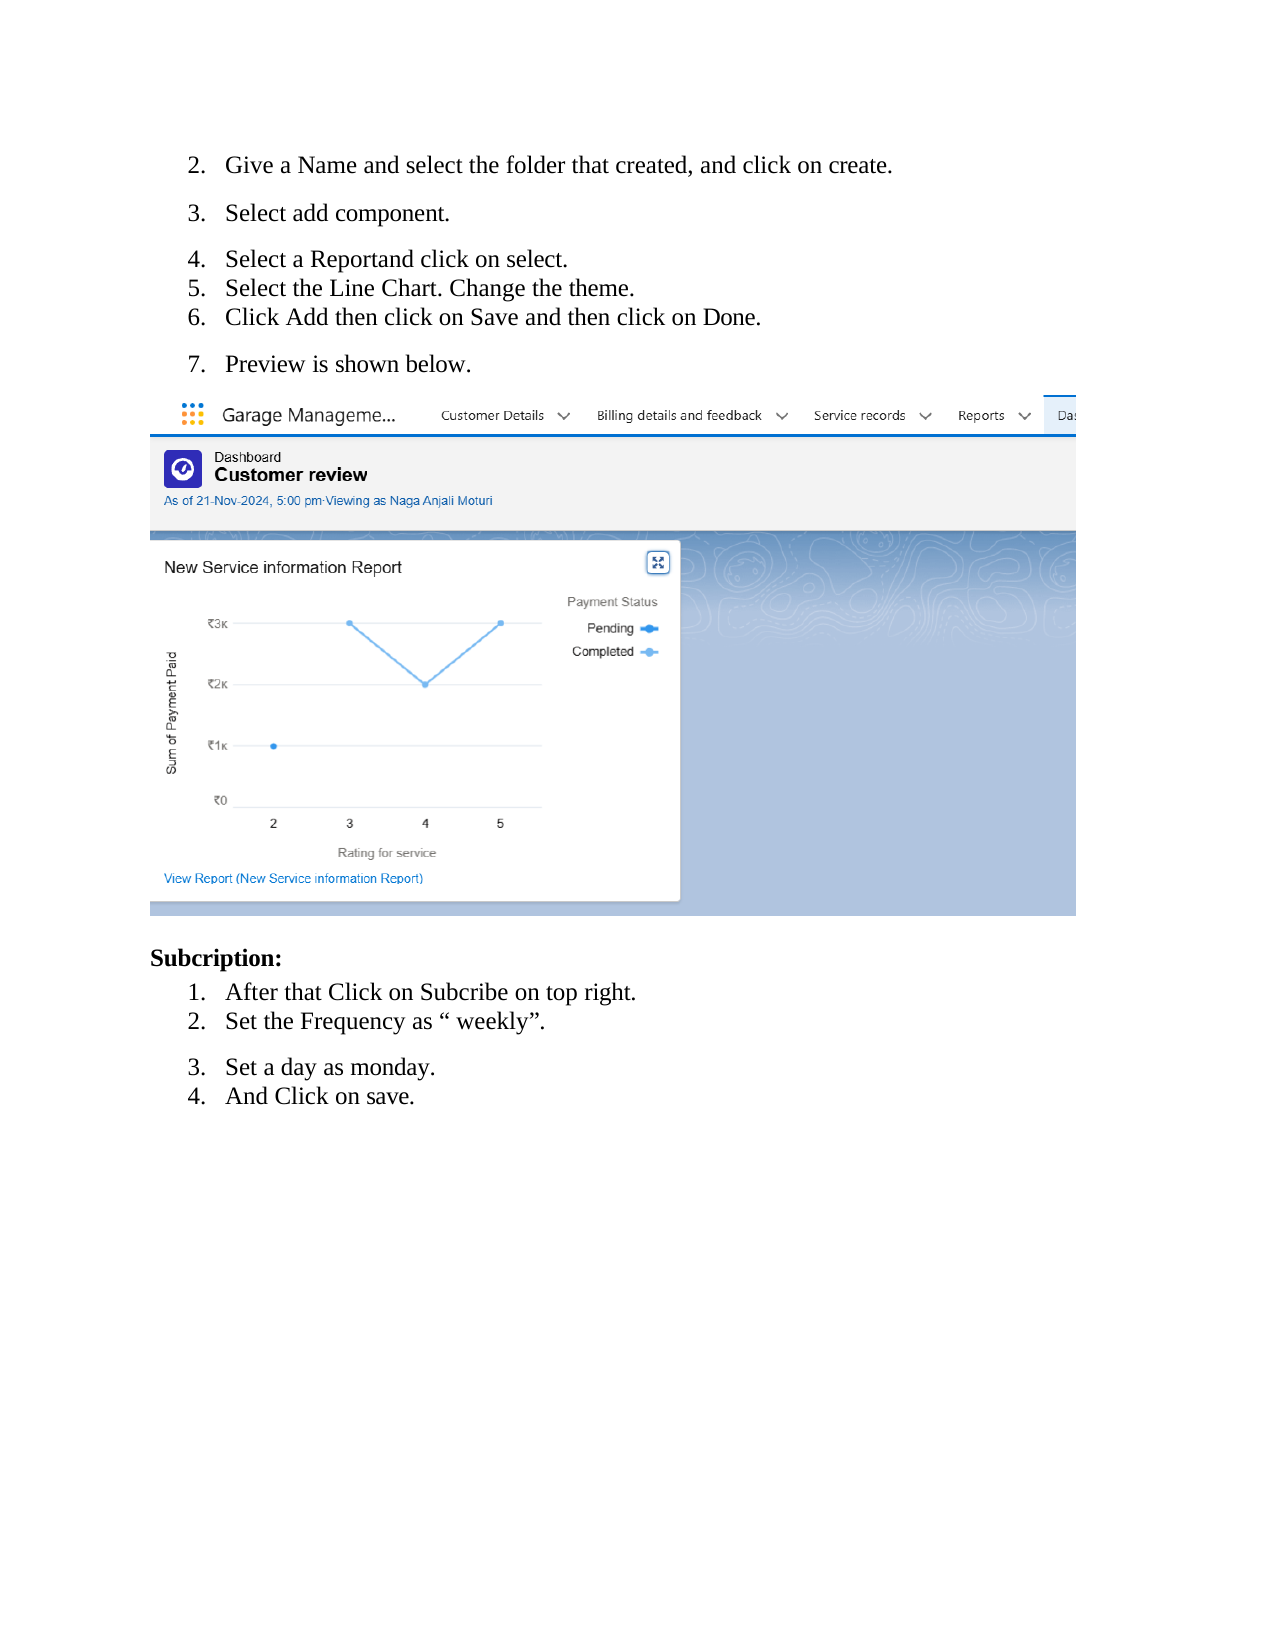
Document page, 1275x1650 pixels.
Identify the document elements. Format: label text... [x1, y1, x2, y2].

list Select a Reportand click on select. [187, 244, 1125, 273]
list Preview is shown below. [187, 349, 1125, 377]
list Set a day as monday. [187, 1052, 1125, 1081]
list After that Click on Subcribe on top right. [187, 977, 1125, 1006]
list Select add component. [187, 198, 1125, 227]
list Give a Name and select the folder that created, and click on create. [187, 150, 1125, 179]
subtitle Subcription: [150, 943, 1125, 971]
list Click Add then click on Save and then click on Done. [187, 302, 1125, 331]
picture [150, 395, 1076, 916]
list And Click on save. [187, 1081, 1125, 1110]
list Set the Frequency as “ weekly”. [187, 1006, 1125, 1034]
list Select the Line Chart. Change the theme. [187, 273, 1125, 302]
